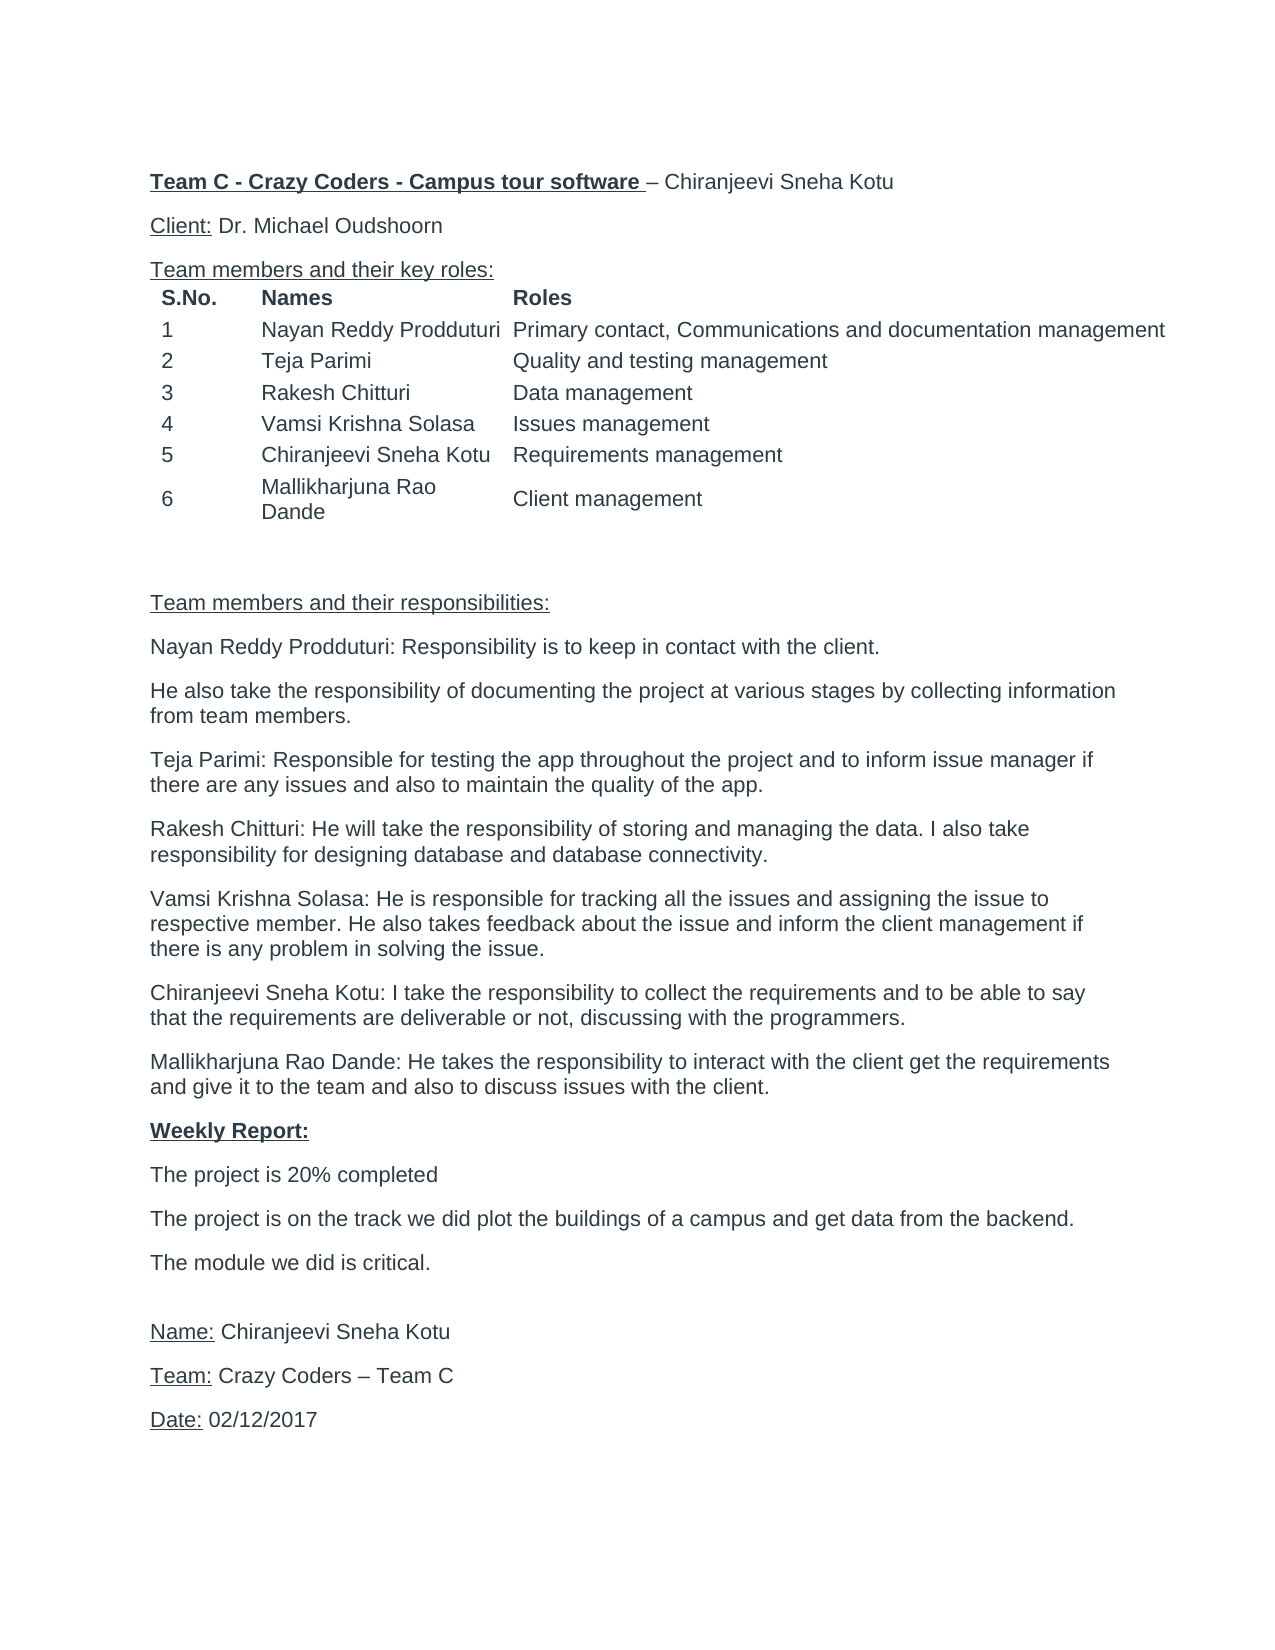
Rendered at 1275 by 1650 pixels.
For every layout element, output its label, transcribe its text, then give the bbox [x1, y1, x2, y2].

table_cell Vamsi Krishna Solasa [258, 408, 509, 439]
text Team members and their responsibilities: [150, 590, 1125, 615]
text Teja Parimi: Responsible for testing the app throughout the project and to inform issue manager if there are any issues and also to maintain the quality of the app. [150, 747, 1125, 797]
table_cell Chiranjeevi Sneha Kotu [258, 439, 509, 471]
text Rakesh Chitturi: He will take the responsibility of storing and managing the data. I also take responsibility for designing database and database connectivity. [150, 816, 1125, 867]
table_cell Client management [510, 471, 1189, 527]
table_cell 4 [158, 408, 258, 439]
text Team: Crazy Coders – Team C [150, 1363, 1125, 1388]
table_header Roles [510, 282, 1189, 313]
text Team C - Crazy Coders - Campus tour software – Chiranjeevi Sneha Kotu [150, 169, 1125, 194]
table_cell Mallikharjuna Rao Dande [258, 471, 509, 527]
text The project is 20% completed [150, 1162, 1125, 1187]
table_cell Issues management [510, 408, 1189, 439]
text Name: Chiranjeevi Sneha Kotu [150, 1294, 1125, 1344]
table_cell 6 [158, 471, 258, 527]
table_cell 2 [158, 345, 258, 376]
text Nayan Reddy Prodduturi: Responsibility is to keep in contact with the client. [150, 634, 1125, 659]
text The project is on the track we did plot the buildings of a campus and get data from the backend. [150, 1206, 1125, 1231]
table_cell Rakesh Chitturi [258, 376, 509, 408]
table_cell 1 [158, 313, 258, 345]
text Chiranjeevi Sneha Kotu: I take the responsibility to collect the requirements and to be able to say that the requirements are deliverable or not, discussing with the programmers. [150, 980, 1125, 1030]
table_cell Nayan Reddy Prodduturi [258, 313, 509, 345]
text Weekly Report: [150, 1118, 1125, 1143]
table_cell 5 [158, 439, 258, 471]
text Team members and their key roles: [150, 257, 1125, 282]
table_cell 3 [158, 376, 258, 408]
text Mallikharjuna Rao Dande: He takes the responsibility to interact with the client get the requirements and give it to the team and also to discuss issues with the client. [150, 1049, 1125, 1099]
table_cell Quality and testing management [510, 345, 1189, 376]
table_header S.No. [158, 282, 258, 313]
table_header Names [258, 282, 509, 313]
text Vamsi Krishna Solasa: He is responsible for tracking all the issues and assigning the issue to respective member. He also takes feedback about the issue and inform the client management if there is any problem in solving the issue. [150, 885, 1125, 961]
text The module we did is critical. [150, 1250, 1125, 1275]
table_cell Teja Parimi [258, 345, 509, 376]
text Date: 02/12/2017 [150, 1407, 1125, 1432]
table_cell Requirements management [510, 439, 1189, 471]
text He also take the responsibility of documenting the project at various stages by collecting information from team members. [150, 678, 1125, 728]
table_cell Primary contact, Communications and documentation management [510, 313, 1189, 345]
table_cell Data management [510, 376, 1189, 408]
text Client: Dr. Michael Oudshoorn [150, 213, 1125, 238]
